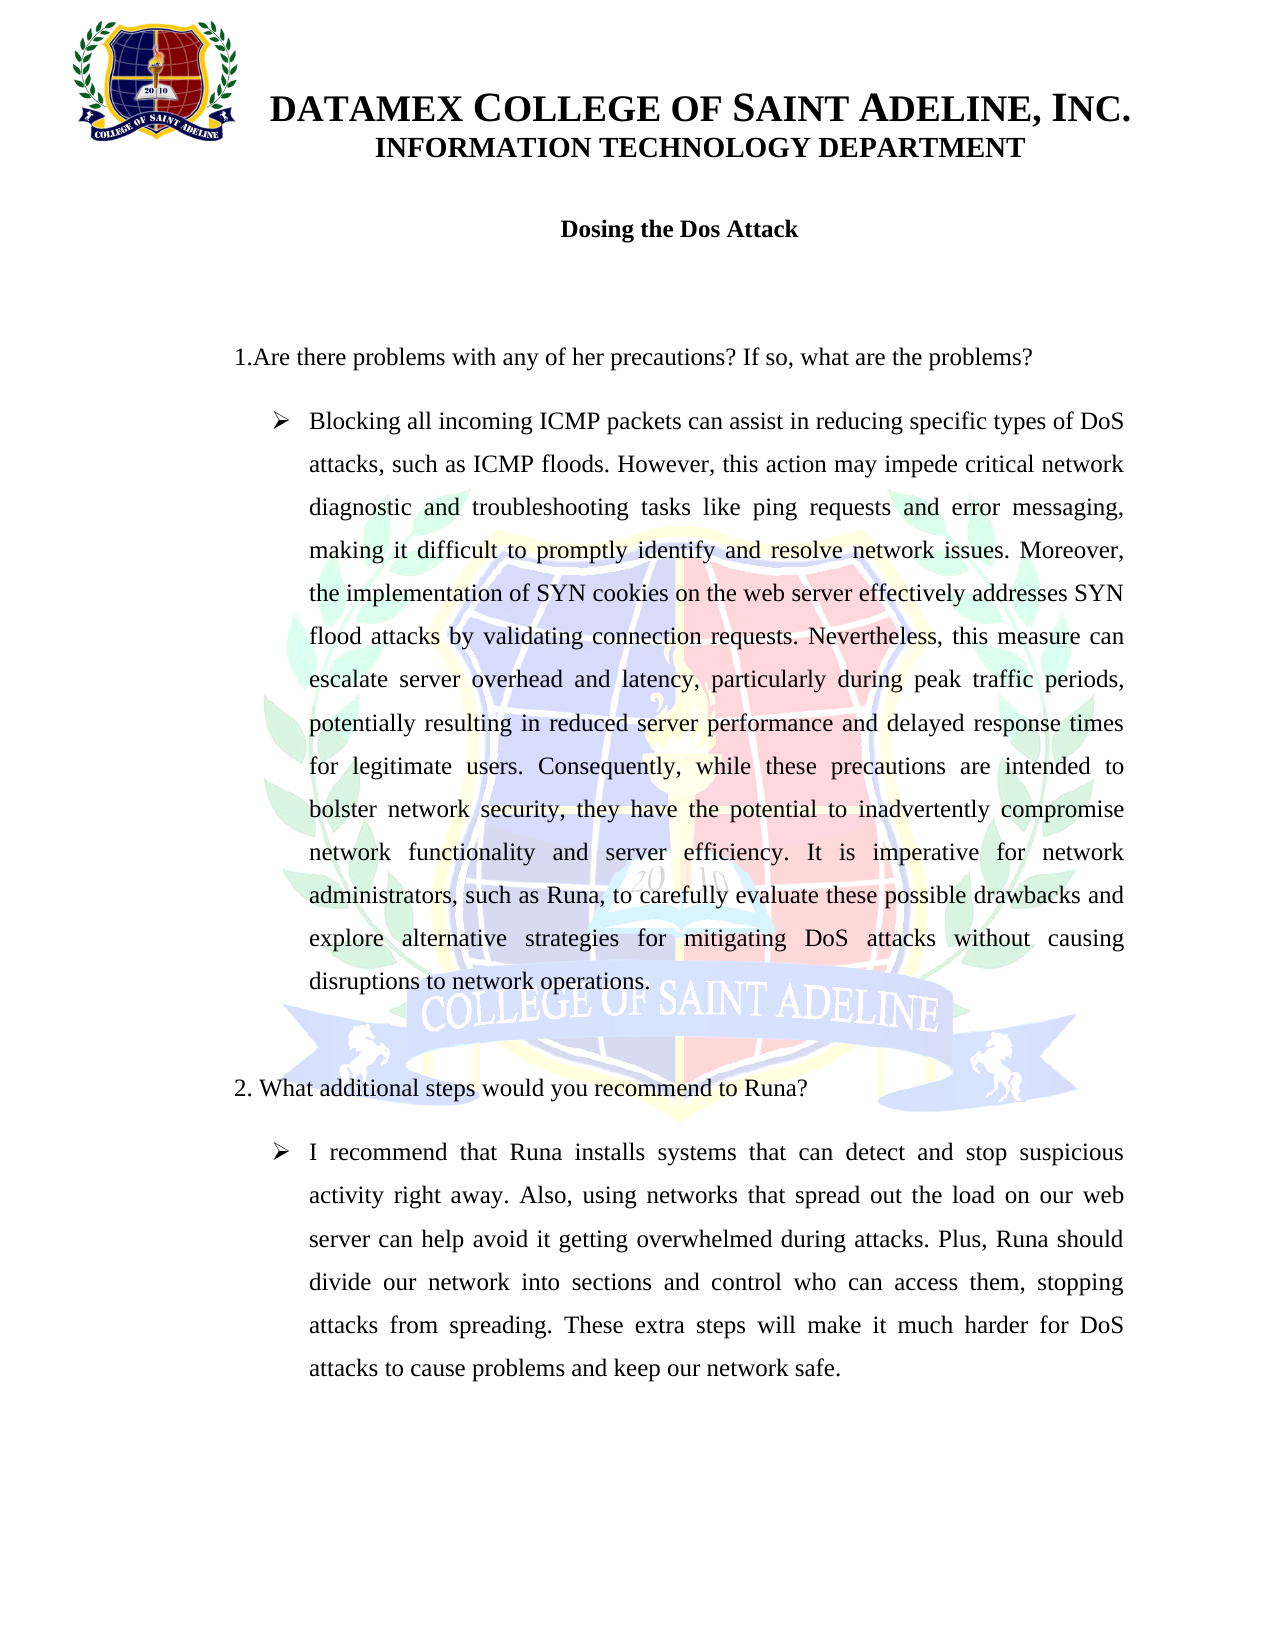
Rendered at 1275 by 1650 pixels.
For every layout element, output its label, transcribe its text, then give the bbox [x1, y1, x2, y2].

text Dosing the Dos Attack [234, 214, 1125, 243]
picture [50, 17, 257, 144]
list Blocking all incoming ICMP packets can assist in reducing specific types of DoS attacks, such as ICMP floods. However, this action may impede critical network diagnostic and troubleshooting tasks like ping requests and error messaging, making it difficult to promptly identify and resolve network issues. Moreover, the implementation of SYN cookies on the web server effectively addresses SYN flood attacks by validating connection requests. Nevertheless, this measure can escalate server overhead and latency, particularly during peak traffic periods, potentially resulting in reduced server performance and delayed response times for legitimate users. Consequently, while these precautions are intended to bolster network security, they have the potential to inadvertently compromise network functionality and server efficiency. It is imperative for network administrators, such as Runa, to carefully evaluate these possible drawbacks and explore alternative strategies for mitigating DoS attacks without causing disruptions to network operations. [271, 406, 1125, 995]
text 1.Are there problems with any of her precautions? If so, what are the problems? [234, 342, 1125, 371]
list I recommend that Runa installs systems that can detect and stop suspicious activity right away. Also, using networks that spread out the load on our web server can help avoid it getting overwhelmed during attacks. Plus, Runa should divide our network into sections and control who can access them, stopping attacks from spreading. These extra steps will make it much harder for DoS attacks to cause problems and keep our network safe. [271, 1137, 1125, 1382]
text 2. What additional steps would you recommend to Runa? [234, 1073, 1125, 1102]
